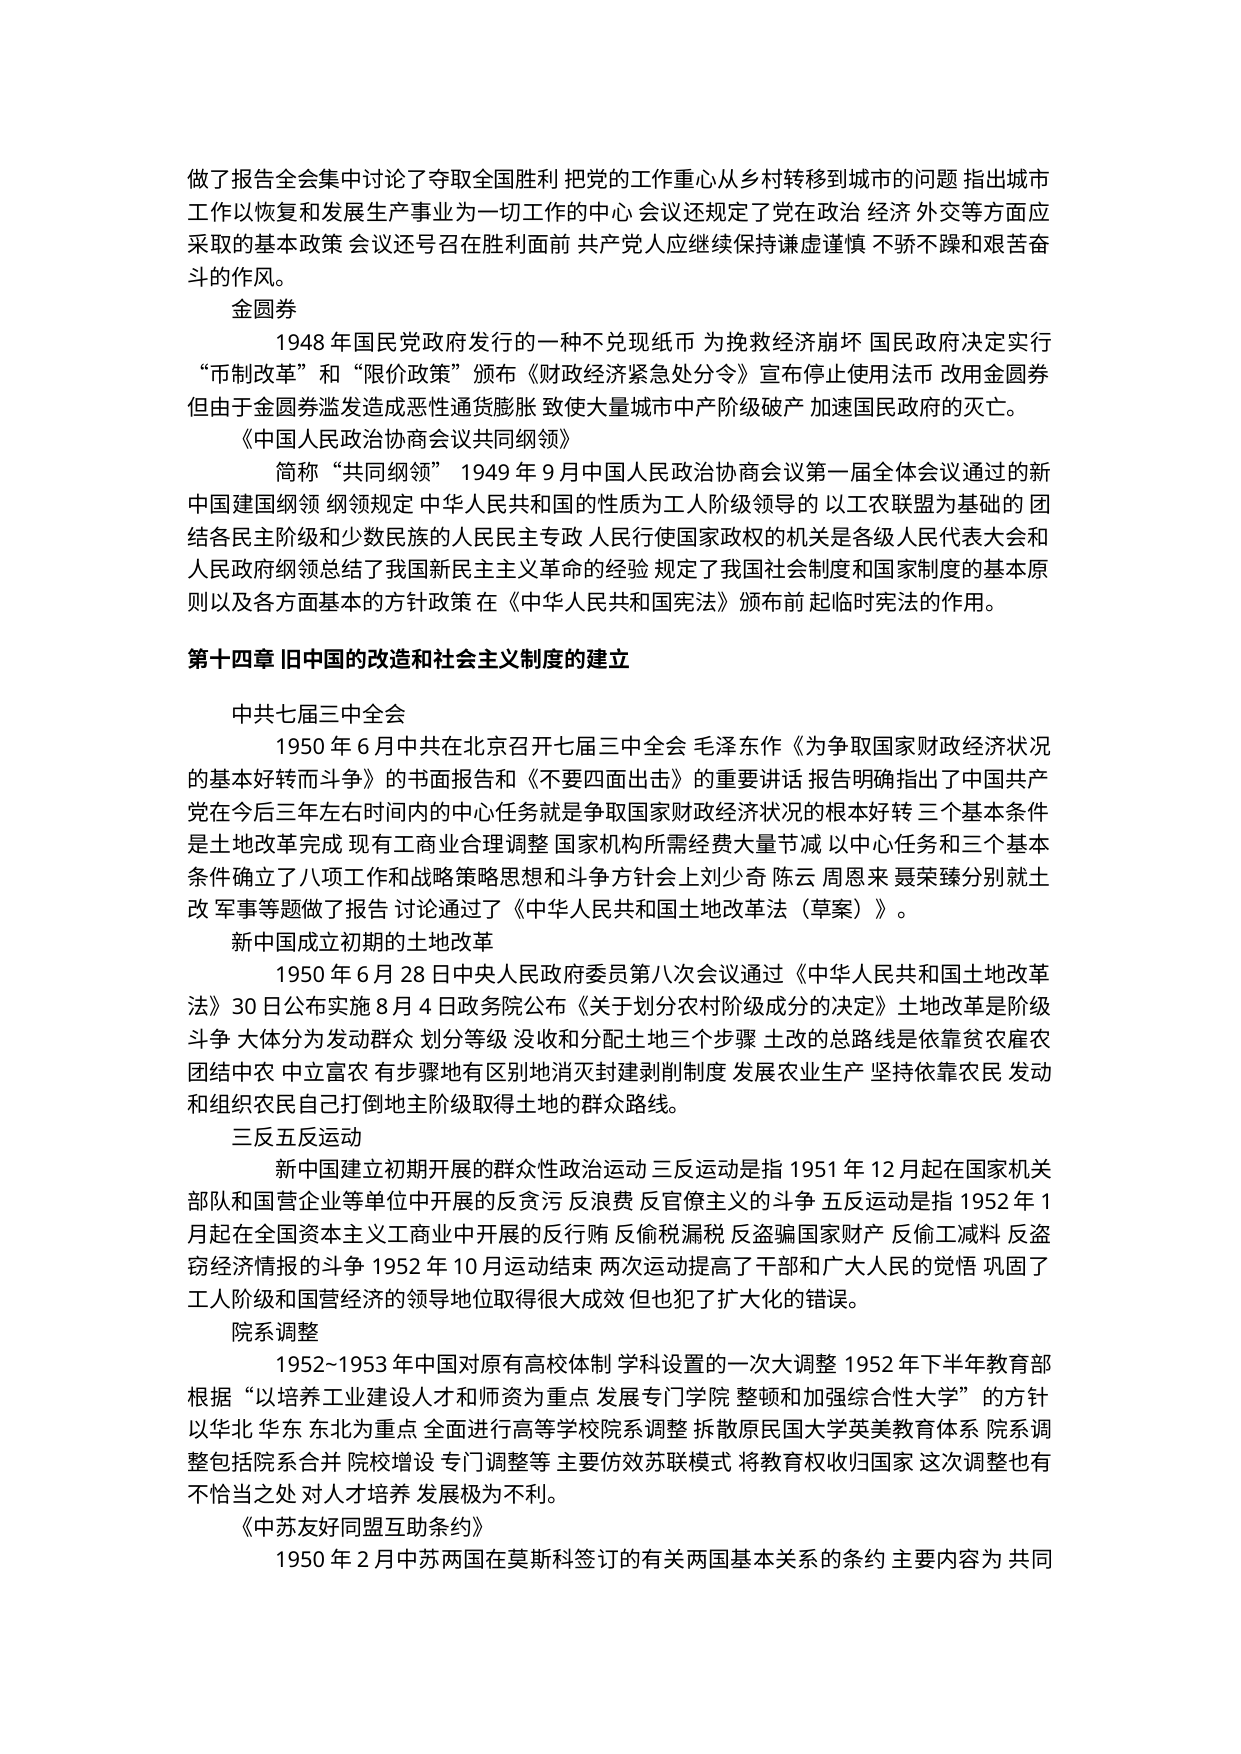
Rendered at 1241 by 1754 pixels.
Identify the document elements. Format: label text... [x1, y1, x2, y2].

text 《中苏友好同盟互助条约》 [187, 1509, 1053, 1542]
text 院系调整 [187, 1314, 1053, 1347]
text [187, 1542, 1053, 1574]
text 金圆券 [187, 292, 1053, 324]
text 1952~1953年中国对原有高校体制 学科设置的一次大调整 1952年下半年教育部根据“以培养工业建设人才和师资为重点 发展专门学院 整顿和加强综合性大学”的方针 以华北 华东 东北为重点 全面进行高等学校院系调整 拆散原民国大学英美教育体系 院系调整包括院系合并 院校增设 专门调整等 主要仿效苏联模式 将教育权收归国家 这次调整也有不恰当之处 对人才培养 发展极为不利。 [187, 1347, 1053, 1509]
text 简称“共同纲领” 1949年9月中国人民政治协商会议第一届全体会议通过的新中国建国纲领 纲领规定 中华人民共和国的性质为工人阶级领导的 以工农联盟为基础的 团结各民主阶级和少数民族的人民民主专政 人民行使国家政权的机关是各级人民代表大会和人民政府纲领总结了我国新民主主义革命的经验 规定了我国社会制度和国家制度的基本原则以及各方面基本的方针政策 在《中华人民共和国宪法》颁布前 起临时宪法的作用。 [187, 454, 1053, 617]
text 第十四章 旧中国的改造和社会主义制度的建立 [187, 642, 1053, 674]
text 新中国建立初期开展的群众性政治运动 三反运动是指1951年12月起在国家机关 部队和国营企业等单位中开展的反贪污 反浪费 反官僚主义的斗争 五反运动是指1952年1月起在全国资本主义工商业中开展的反行贿 反偷税漏税 反盗骗国家财产 反偷工减料 反盗窃经济情报的斗争1952年10月运动结束 两次运动提高了干部和广大人民的觉悟 巩固了工人阶级和国营经济的领导地位取得很大成效 但也犯了扩大化的错误。 [187, 1152, 1053, 1314]
text 1950年6月28日中央人民政府委员第八次会议通过《中华人民共和国土地改革法》30日公布实施8月4日政务院公布《关于划分农村阶级成分的决定》土地改革是阶级斗争 大体分为发动群众 划分等级 没收和分配土地三个步骤 土改的总路线是依靠贫农雇农 团结中农 中立富农 有步骤地有区别地消灭封建剥削制度 发展农业生产 坚持依靠农民 发动和组织农民自己打倒地主阶级取得土地的群众路线。 [187, 957, 1053, 1119]
text 1950年6月中共在北京召开七届三中全会 毛泽东作《为争取国家财政经济状况的基本好转而斗争》的书面报告和《不要四面出击》的重要讲话 报告明确指出了中国共产党在今后三年左右时间内的中心任务就是争取国家财政经济状况的根本好转 三个基本条件是土地改革完成 现有工商业合理调整 国家机构所需经费大量节减 以中心任务和三个基本条件确立了八项工作和战略策略思想和斗争方针会上刘少奇 陈云 周恩来 聂荣臻分别就土改 军事等题做了报告 讨论通过了《中华人民共和国土地改革法（草案）》。 [187, 729, 1053, 924]
text 《中国人民政治协商会议共同纲领》 [187, 422, 1053, 454]
text 1948年国民党政府发行的一种不兑现纸币 为挽救经济崩坏 国民政府决定实行“币制改革”和“限价政策”颁布《财政经济紧急处分令》宣布停止使用法币 改用金圆券 但由于金圆券滥发造成恶性通货膨胀 致使大量城市中产阶级破产 加速国民政府的灭亡。 [187, 324, 1053, 422]
text 中共七届三中全会 [187, 697, 1053, 729]
text 新中国成立初期的土地改革 [187, 924, 1053, 957]
text 三反五反运动 [187, 1119, 1053, 1152]
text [187, 162, 1053, 292]
